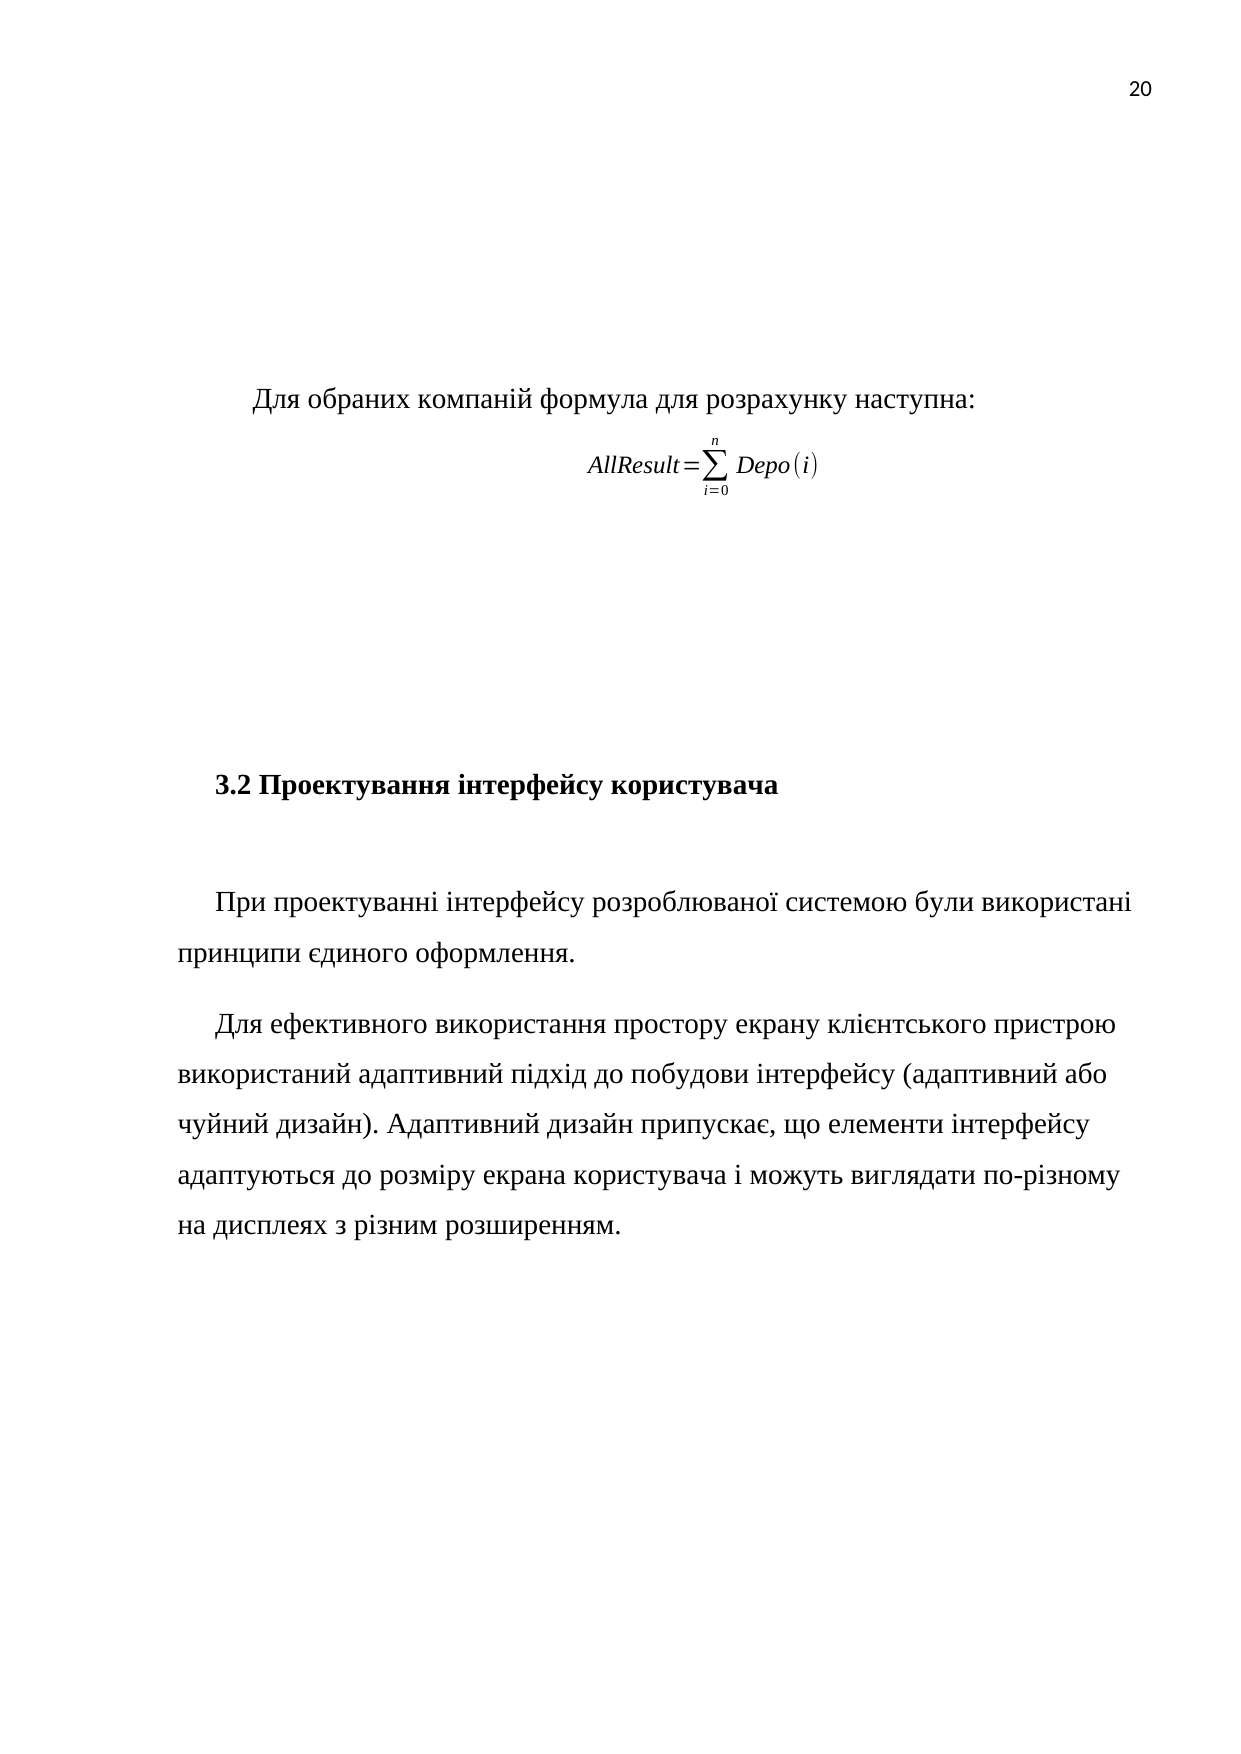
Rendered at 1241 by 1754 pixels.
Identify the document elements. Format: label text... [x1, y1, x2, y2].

text Для ефективного використання простору екрану клієнтського пристрою використаний адаптивний підхід до побудови інтерфейсу (адаптивний або чуйний дизайн). Адаптивний дизайн припускає, що елементи інтерфейсу адаптуються до розміру екрана користувача і можуть виглядати по-різному на дисплеях з різним розширенням. [177, 1006, 1152, 1241]
text Проектування інтерфейсу користувача [215, 767, 1152, 801]
list Для обраних компаній формула для розрахунку наступна: [252, 381, 1152, 415]
text При проектуванні інтерфейсу розроблюваної системою були використані принципи єдиного оформлення. [177, 884, 1152, 968]
